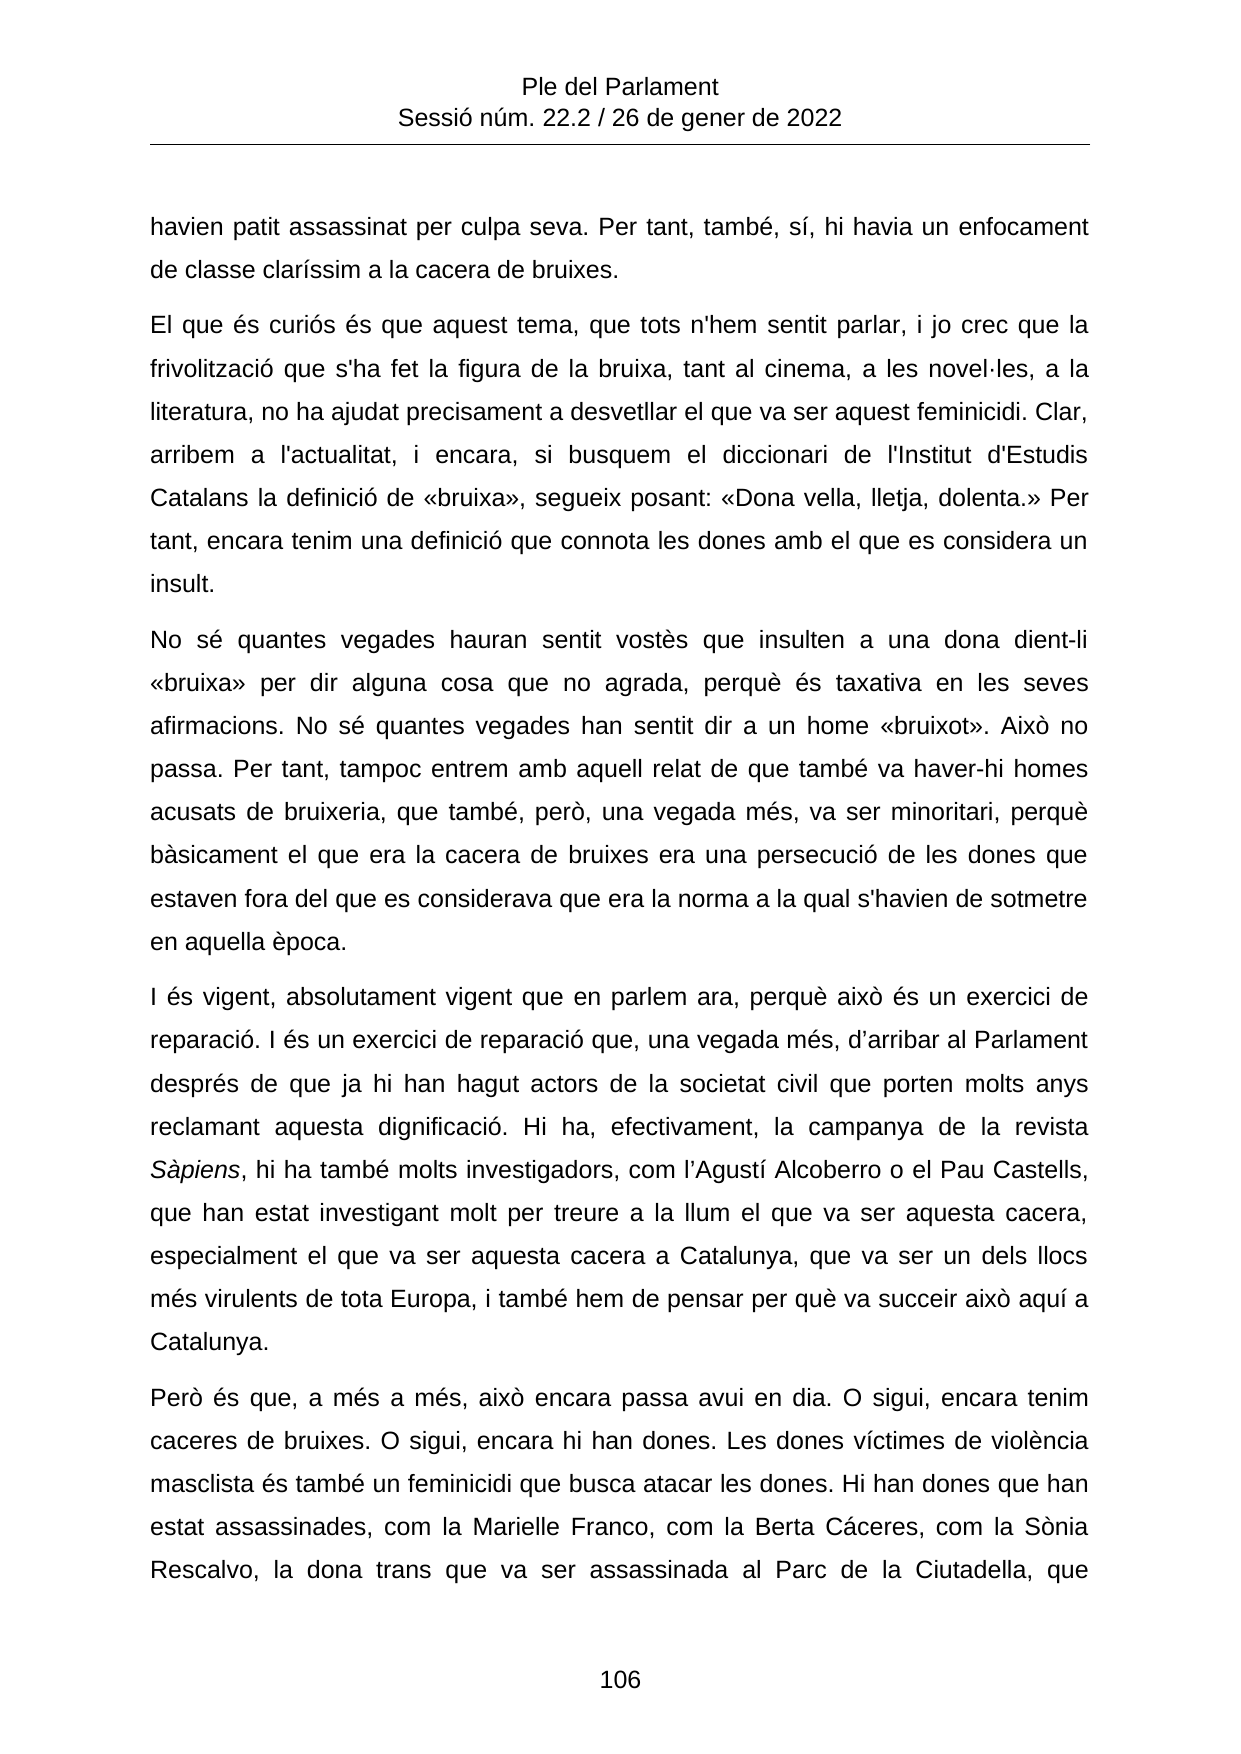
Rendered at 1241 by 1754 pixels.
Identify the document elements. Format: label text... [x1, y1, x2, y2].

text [150, 1383, 1090, 1584]
text No sé quantes vegades hauran sentit vostès que insulten a una dona dient-li «bruixa» per dir alguna cosa que no agrada, perquè és taxativa en les seves afirmacions. No sé quantes vegades han sentit dir a un home «bruixot». Això no passa. Per tant, tampoc entrem amb aquell relat de que també va haver-hi homes acusats de bruixeria, que també, però, una vegada més, va ser minoritari, perquè bàsicament el que era la cacera de bruixes era una persecució de les dones que estaven fora del que es considerava que era la norma a la qual s'havien de sotmetre en aquella època. [150, 625, 1090, 956]
text El que és curiós és que aquest tema, que tots n'hem sentit parlar, i jo crec que la frivolització que s'ha fet la figura de la bruixa, tant al cinema, a les novel·les, a la literatura, no ha ajudat precisament a desvetllar el que va ser aquest feminicidi. Clar, arribem a l'actualitat, i encara, si busquem el diccionari de l'Institut d'Estudis Catalans la definició de «bruixa», segueix posant: «Dona vella, lletja, dolenta.» Per tant, encara tenim una definició que connota les dones amb el que es considera un insult. [150, 311, 1090, 598]
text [150, 212, 1090, 284]
text I és vigent, absolutament vigent que en parlem ara, perquè això és un exercici de reparació. I és un exercici de reparació que, una vegada més, d’arribar al Parlament després de que ja hi han hagut actors de la societat civil que porten molts anys reclamant aquesta dignificació. Hi ha, efectivament, la campanya de la revista Sàpiens, hi ha també molts investigadors, com l’Agustí Alcoberro o el Pau Castells, que han estat investigant molt per treure a la llum el que va ser aquesta cacera, especialment el que va ser aquesta cacera a Catalunya, que va ser un dels llocs més virulents de tota Europa, i també hem de pensar per què va succeir això aquí a Catalunya. [150, 982, 1090, 1356]
